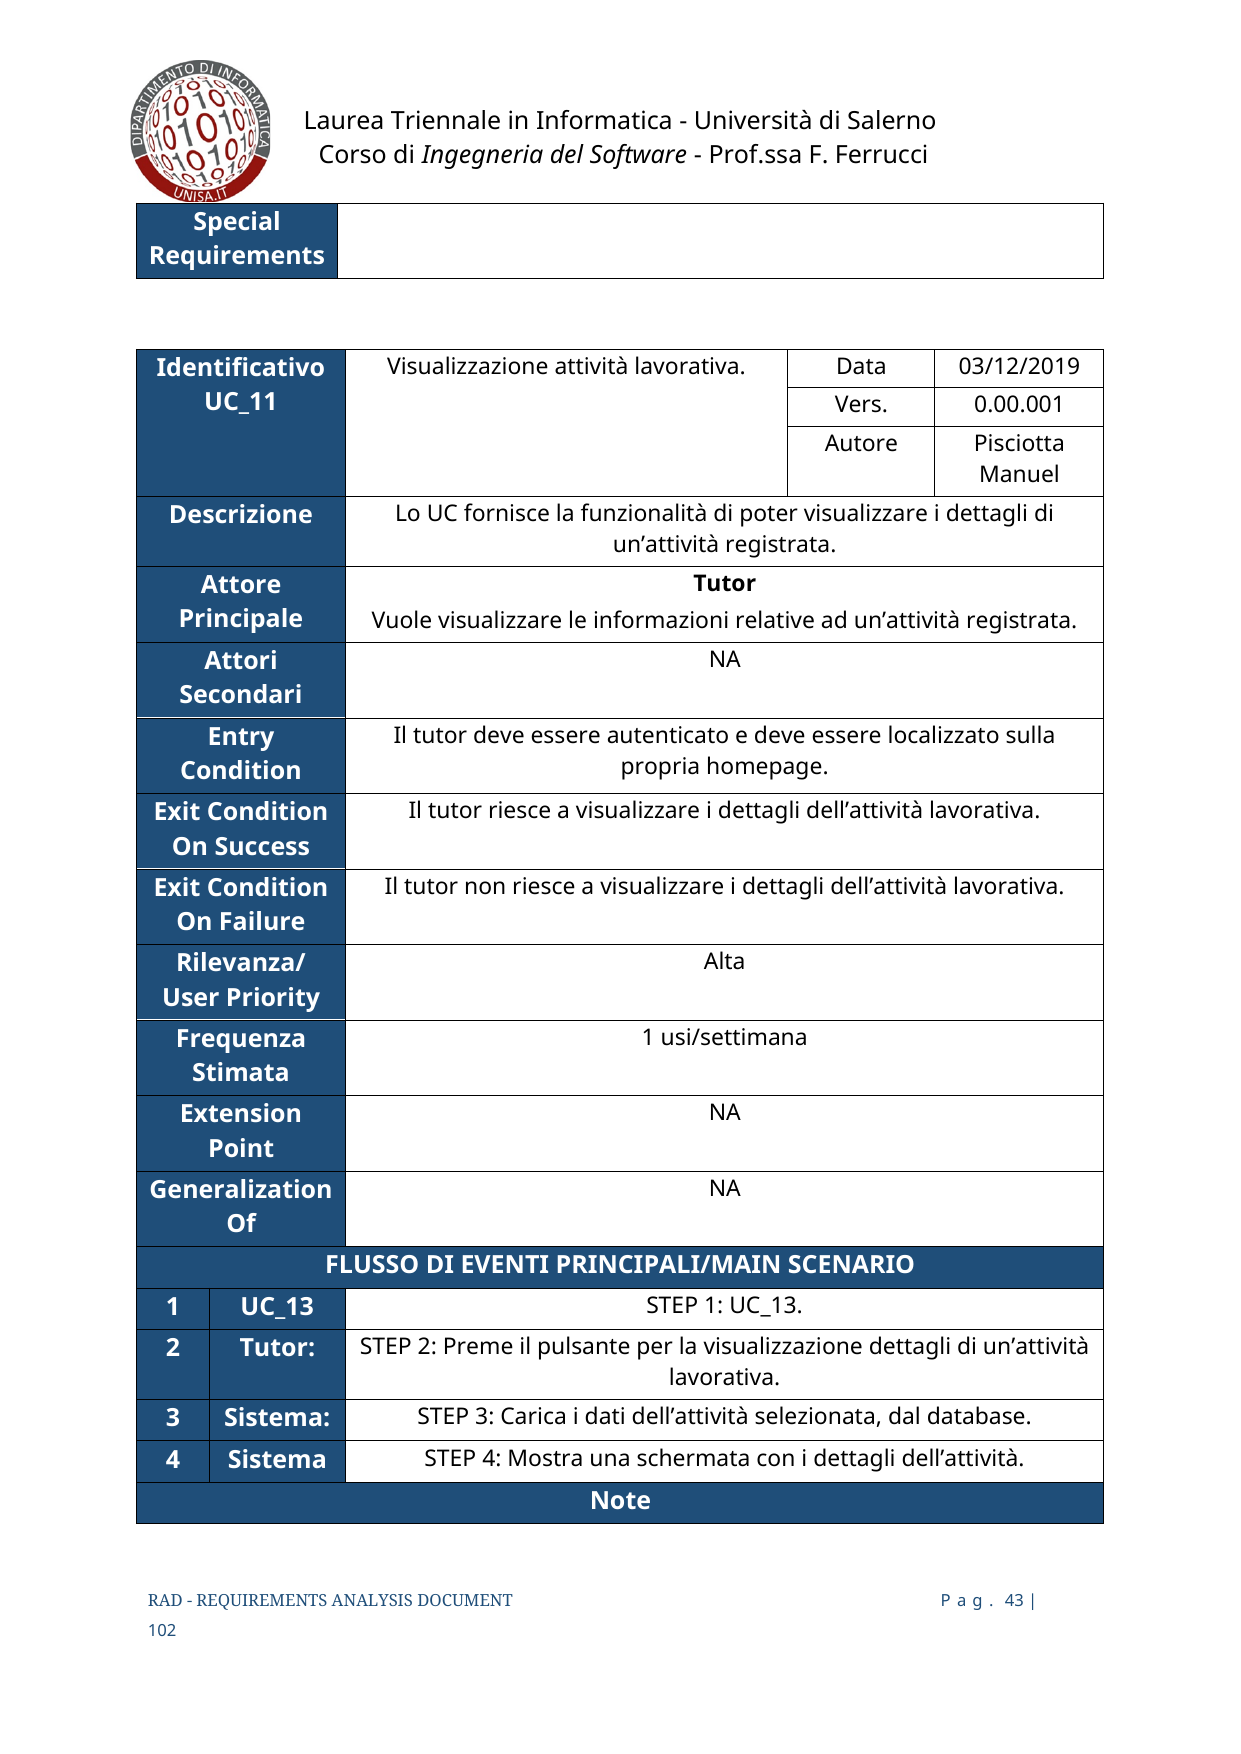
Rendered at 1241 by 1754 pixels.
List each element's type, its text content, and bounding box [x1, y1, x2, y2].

table_cell Il tutor deve essere autenticato e deve essere localizzato sulla propria homepage. [346, 719, 1103, 793]
table_cell STEP 2: Preme il pulsante per la visualizzazione dettagli di un’attività lavorativa. [346, 1330, 1103, 1399]
table_cell UC_13 [210, 1289, 345, 1329]
table_cell Frequenza Stimata [137, 1021, 345, 1095]
table_cell Sistema: [210, 1400, 345, 1440]
table_cell 2 [137, 1330, 209, 1399]
table_cell STEP 4: Mostra una schermata con i dettagli dell’attività. [346, 1441, 1103, 1482]
table_cell Rilevanza/User Priority [137, 945, 345, 1019]
table_cell Exit Condition On Failure [137, 870, 345, 944]
table_cell STEP 1: UC_13. [346, 1289, 1103, 1329]
table_cell Alta [346, 945, 1103, 1019]
table_cell Autore [788, 427, 934, 496]
table_cell NA [346, 643, 1103, 717]
table_cell 4 [137, 1441, 209, 1482]
table_cell Special Requirements [137, 204, 337, 278]
table_cell Attore Principale [137, 567, 345, 642]
table_cell Lo UC fornisce la funzionalità di poter visualizzare i dettagli di un’attività registrata. [346, 497, 1103, 566]
table_cell STEP 3: Carica i dati dell’attività selezionata, dal database. [346, 1400, 1103, 1440]
table_header Data [788, 350, 934, 387]
table_header Visualizzazione attività lavorativa. [346, 350, 787, 496]
table_cell Il tutor riesce a visualizzare i dettagli dell’attività lavorativa. [346, 794, 1103, 868]
table_cell Tutor Vuole visualizzare le informazioni relative ad un’attività registrata. [346, 567, 1103, 642]
table_cell Vers. [788, 388, 934, 426]
table_cell Pisciotta Manuel [935, 427, 1103, 496]
picture [129, 60, 271, 201]
table_cell FLUSSO DI EVENTI PRINCIPALI/MAIN SCENARIO [137, 1247, 1103, 1288]
table_cell NA [346, 1172, 1103, 1246]
table_cell Sistema [210, 1441, 345, 1482]
table_cell Il tutor non riesce a visualizzare i dettagli dell’attività lavorativa. [346, 870, 1103, 944]
table_cell 3 [137, 1400, 209, 1440]
table_cell [338, 204, 1103, 278]
table_cell 1 [137, 1289, 209, 1329]
table_cell Tutor: [210, 1330, 345, 1399]
table_cell Exit Condition On Success [137, 794, 345, 868]
table_cell Generalization Of [137, 1172, 345, 1246]
table_header Identificativo UC_11 [137, 350, 345, 496]
table_cell NA [346, 1096, 1103, 1171]
table_cell 0.00.001 [935, 388, 1103, 426]
table_cell Extension Point [137, 1096, 345, 1171]
table_cell Attori Secondari [137, 643, 345, 717]
table_header 03/12/2019 [935, 350, 1103, 387]
table_cell Note [137, 1483, 1103, 1523]
table_cell Descrizione [137, 497, 345, 566]
table_cell 1 usi/settimana [346, 1021, 1103, 1095]
table_cell Entry Condition [137, 719, 345, 793]
